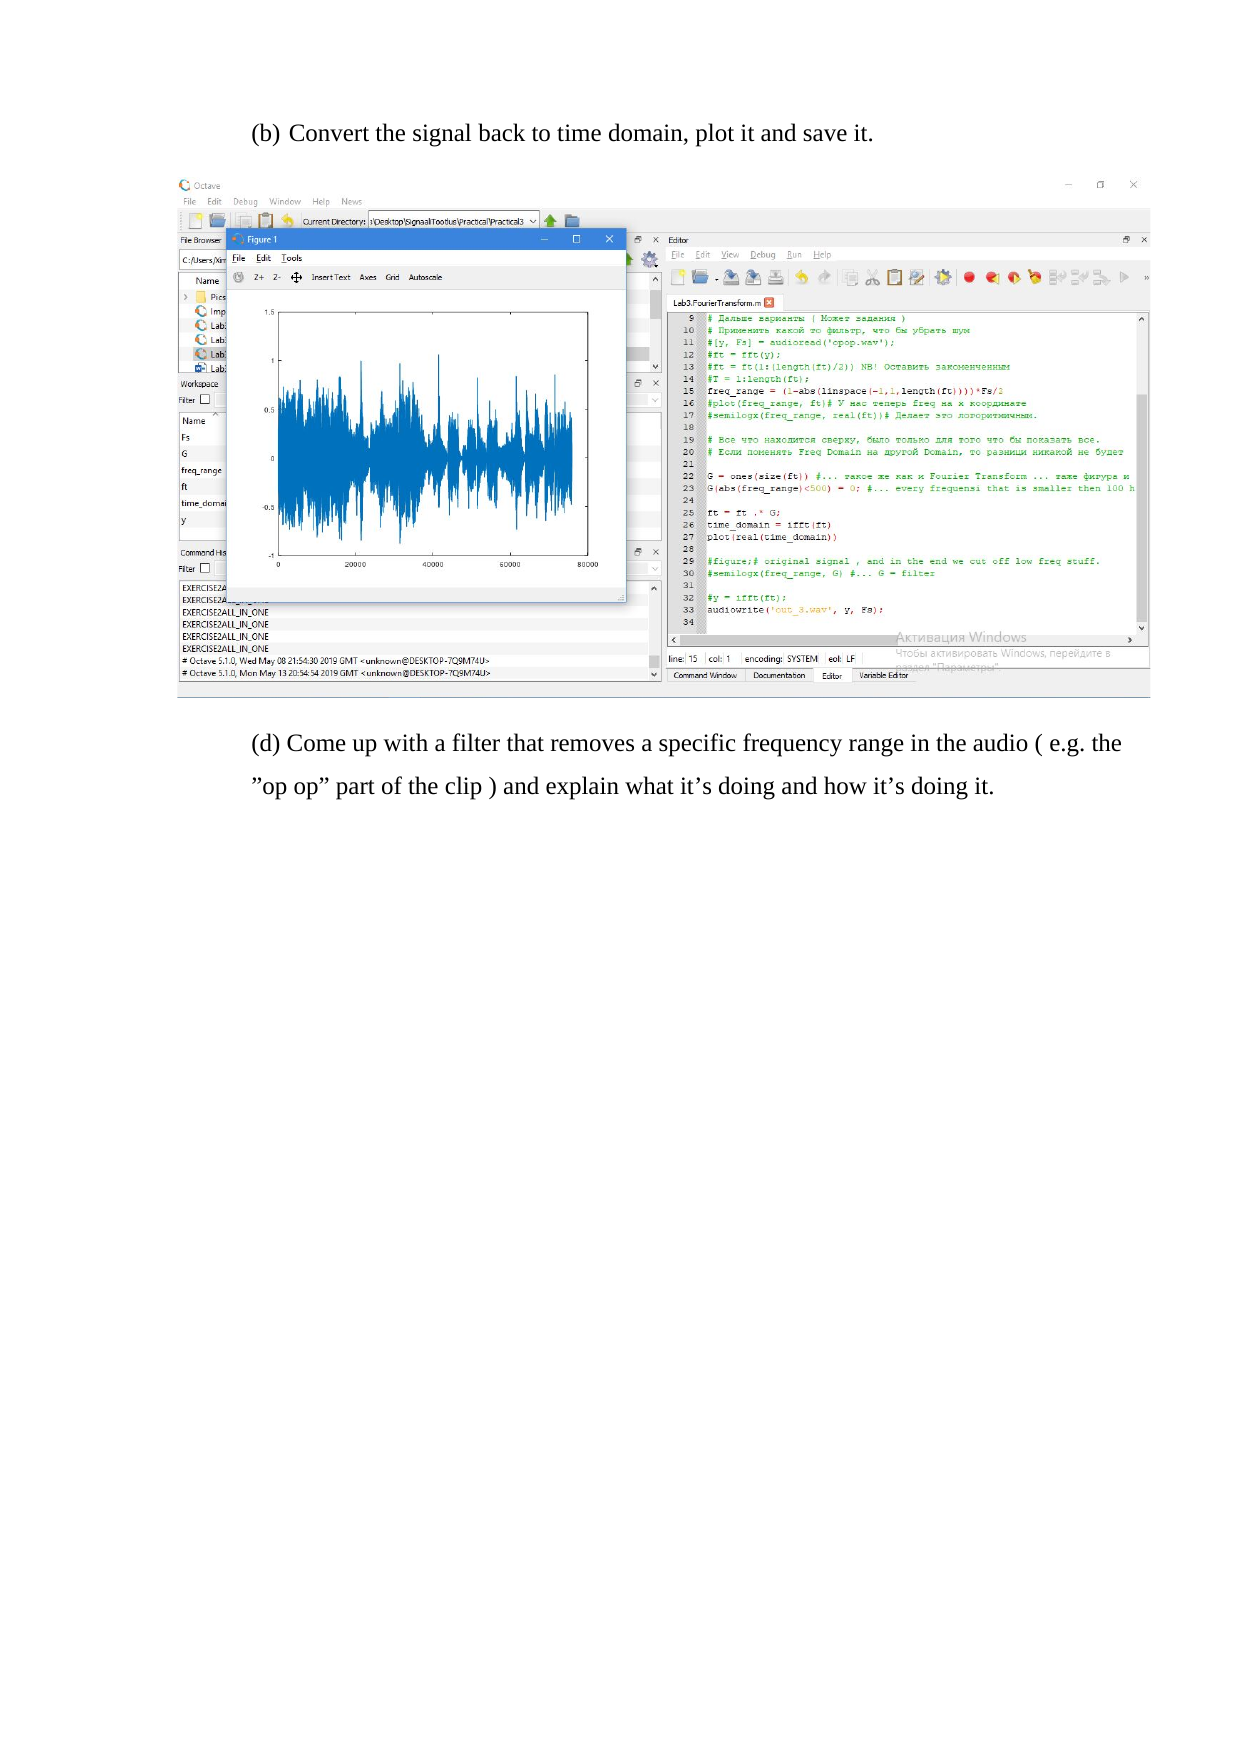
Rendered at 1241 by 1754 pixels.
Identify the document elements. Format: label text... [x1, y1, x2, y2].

list Convert the signal back to time domain, plot it and save it. [251, 118, 1152, 147]
picture [177, 177, 1151, 698]
text (d) Come up with a filter that removes a specific frequency range in the audio ( e.g. the ”op op” part of the clip ) and explain what it’s doing and how it’s doing it. [251, 728, 1152, 800]
